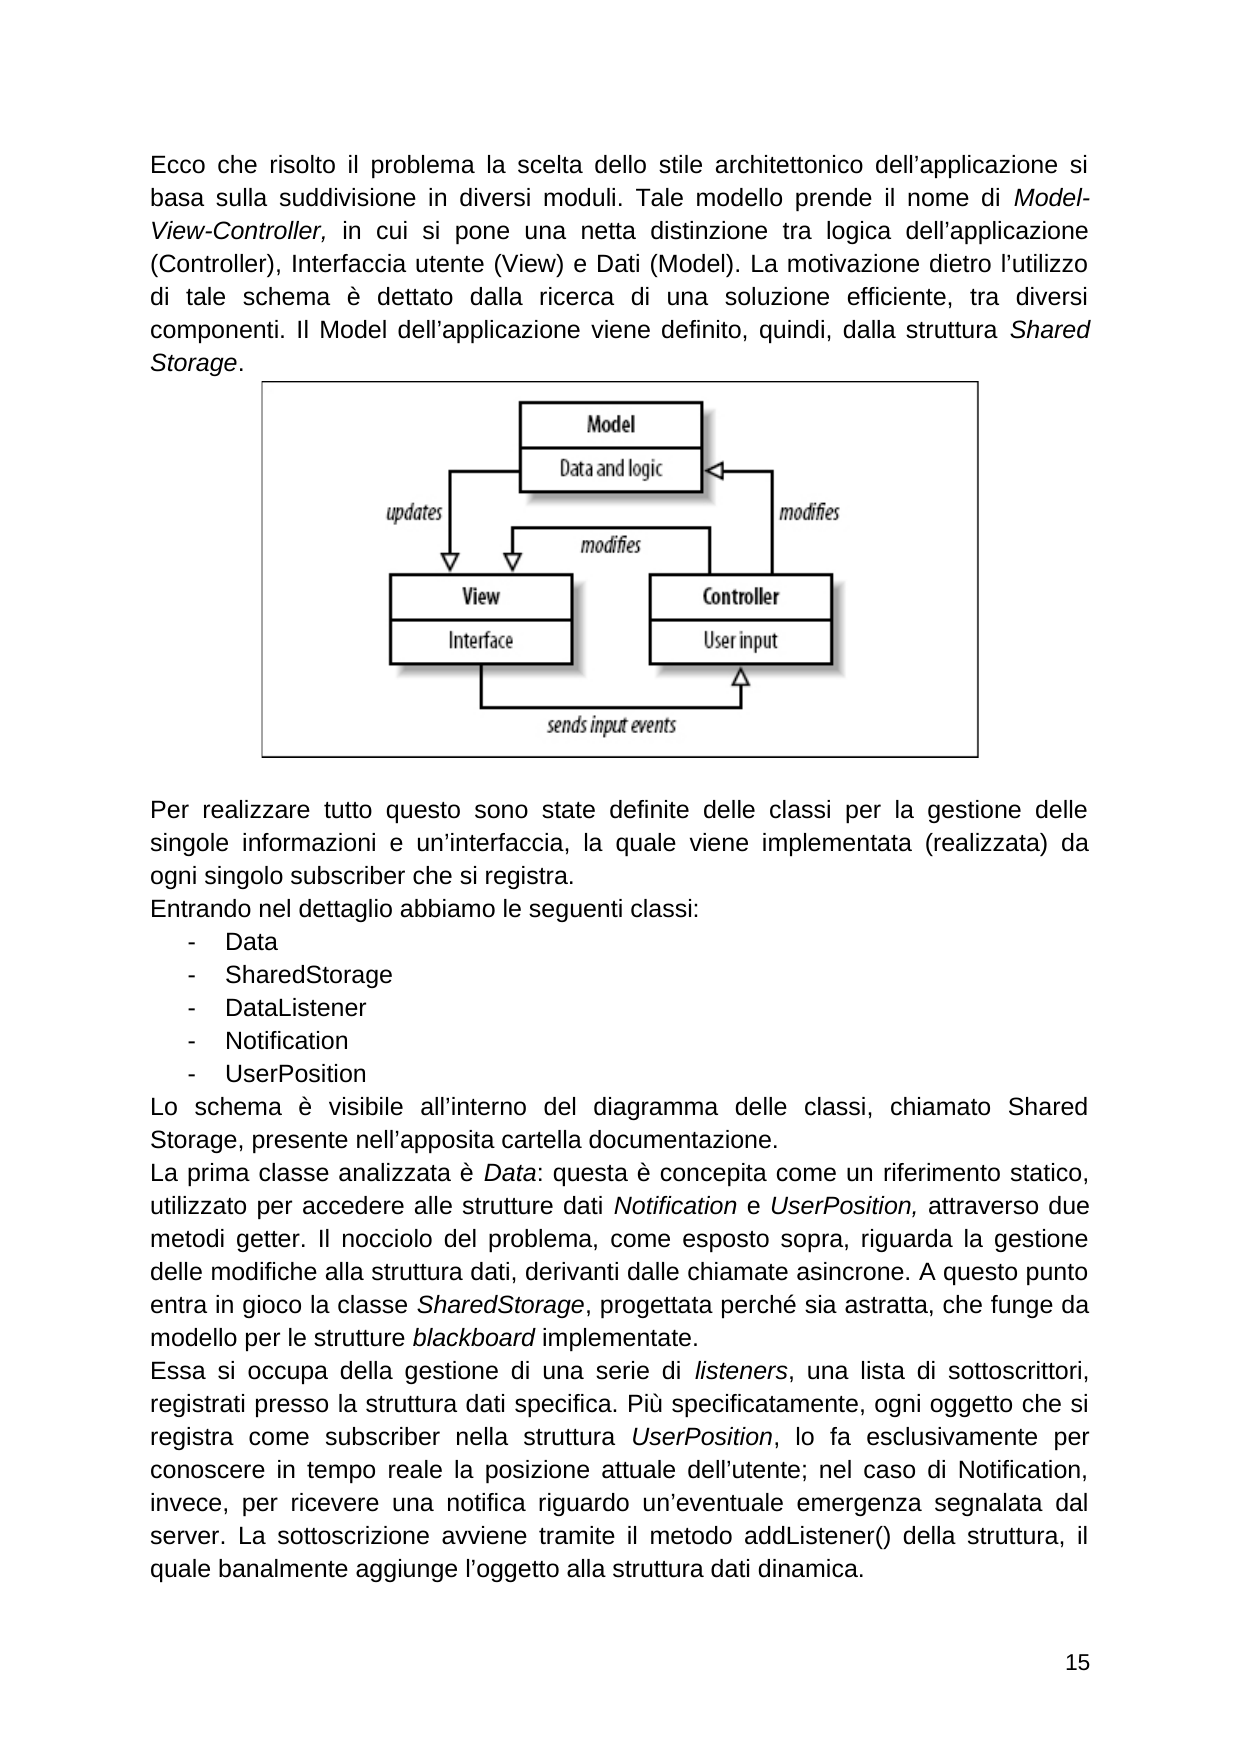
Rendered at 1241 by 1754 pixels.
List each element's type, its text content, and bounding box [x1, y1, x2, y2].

text Essa si occupa della gestione di una serie di listeners, una lista di sottoscrittori, registrati presso la struttura dati specifica. Più specificatamente, ogni oggetto che si registra come subscriber nella struttura UserPosition, lo fa esclusivamente per conoscere in tempo reale la posizione attuale dell’utente; nel caso di Notification, invece, per ricevere una notifica riguardo un’eventuale emergenza segnalata dal server. La sottoscrizione avviene tramite il metodo addListener() della struttura, il quale banalmente aggiunge l’oggetto alla struttura dati dinamica. [150, 1356, 1090, 1583]
text La prima classe analizzata è Data: questa è concepita come un riferimento statico, utilizzato per accedere alle strutture dati Notification e UserPosition, attraverso due metodi getter. Il nocciolo del problema, come esposto sopra, riguarda la gestione delle modifiche alla struttura dati, derivanti dalle chiamate asincrone. A questo punto entra in gioco la classe SharedStorage, progettata perché sia astratta, che funge da modello per le strutture blackboard implementate. [150, 1158, 1090, 1352]
list Notification [187, 1026, 1090, 1054]
text Per realizzare tutto questo sono state definite delle classi per la gestione delle singole informazioni e un’interfaccia, la quale viene implementata (realizzata) da ogni singolo subscriber che si registra. [150, 794, 1090, 889]
list SharedStorage [187, 960, 1090, 988]
list Data [187, 927, 1090, 955]
text Entrando nel dettaglio abbiamo le seguenti classi: [150, 894, 1090, 922]
picture [261, 381, 979, 758]
list UserPosition [187, 1059, 1090, 1087]
list DataListener [187, 993, 1090, 1021]
text Ecco che risolto il problema la scelta dello stile architettonico dell’applicazione si basa sulla suddivisione in diversi moduli. Tale modello prende il nome di Model-View-Controller, in cui si pone una netta distinzione tra logica dell’applicazione (Controller), Interfaccia utente (View) e Dati (Model). La motivazione dietro l’utilizzo di tale schema è dettato dalla ricerca di una soluzione efficiente, tra diversi componenti. Il Model dell’applicazione viene definito, quindi, dalla struttura Shared Storage. [150, 150, 1090, 377]
text Lo schema è visibile all’interno del diagramma delle classi, chiamato Shared Storage, presente nell’apposita cartella documentazione. [150, 1092, 1090, 1153]
